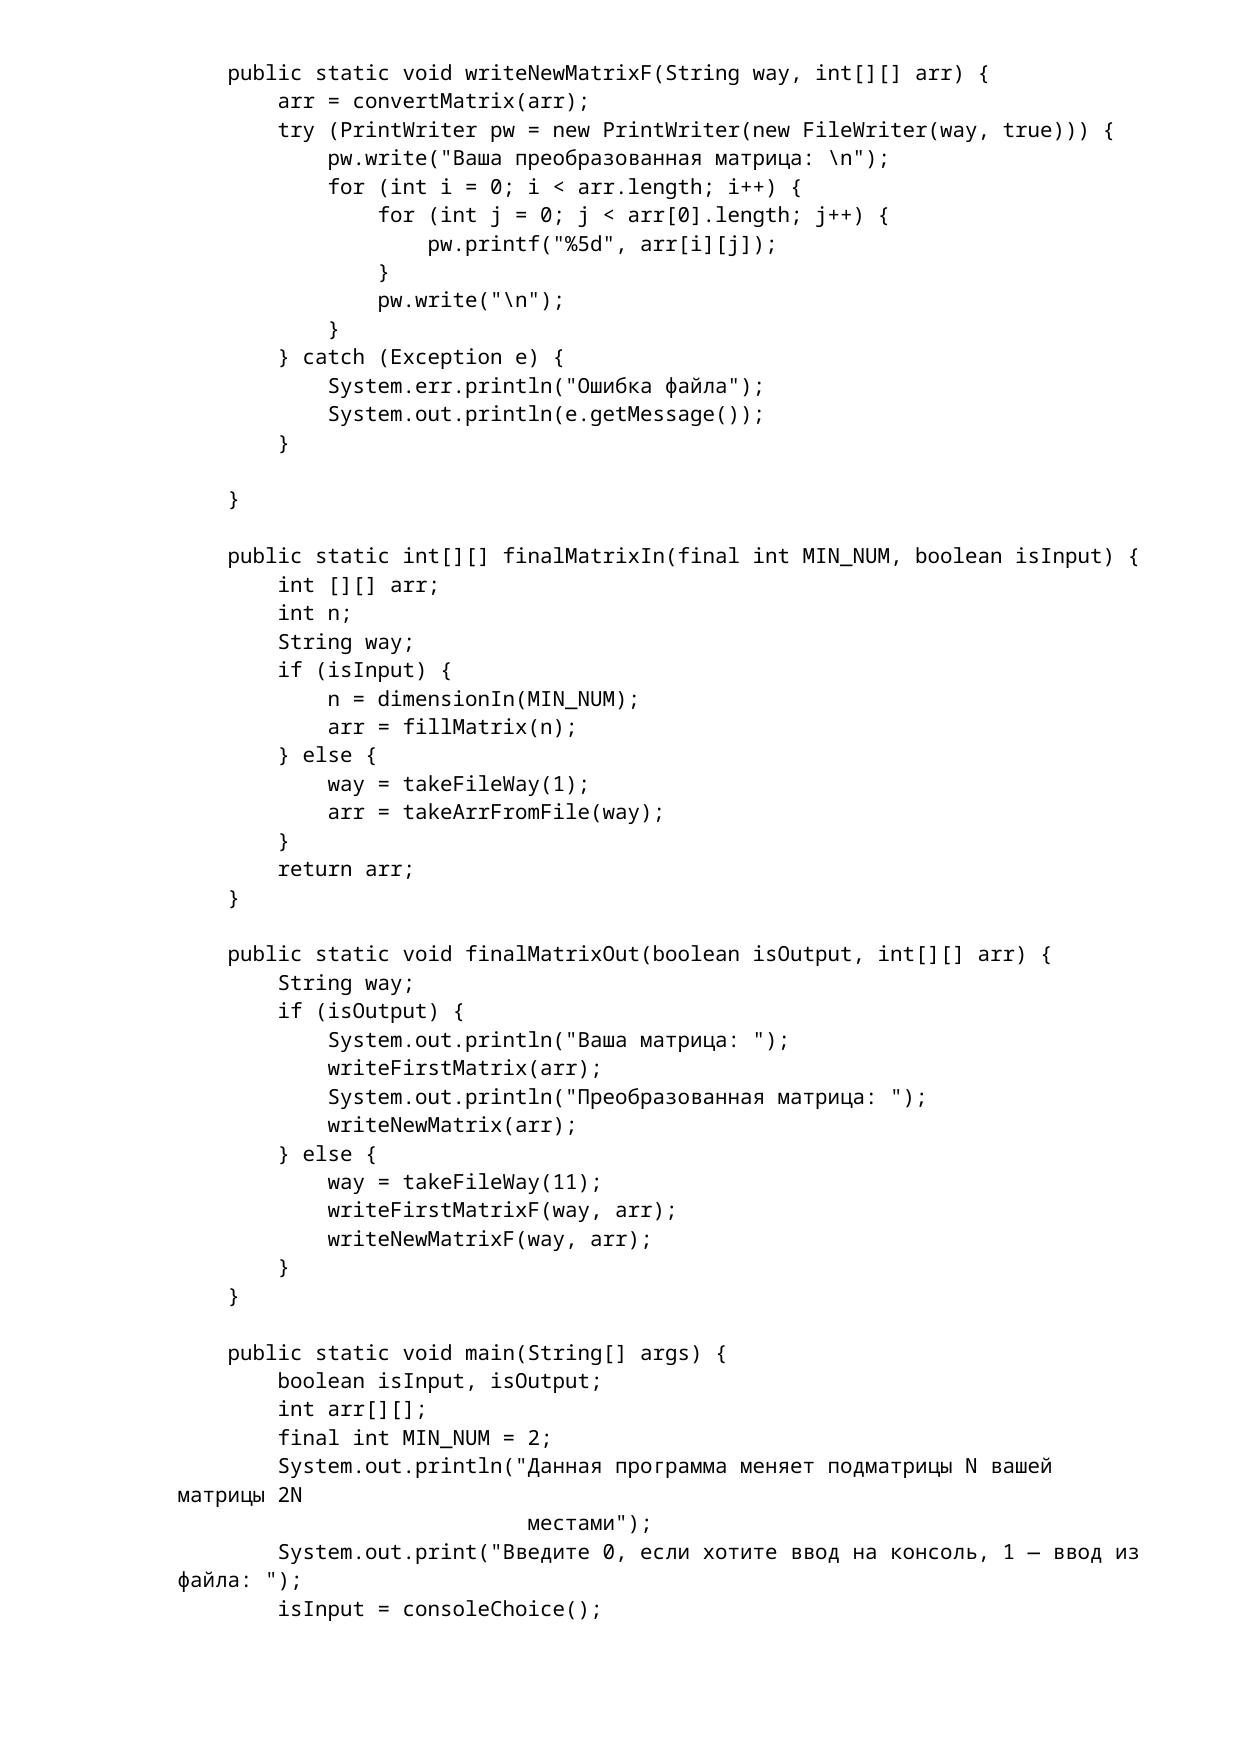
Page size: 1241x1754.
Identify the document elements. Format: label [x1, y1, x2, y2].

text [177, 29, 1152, 1622]
